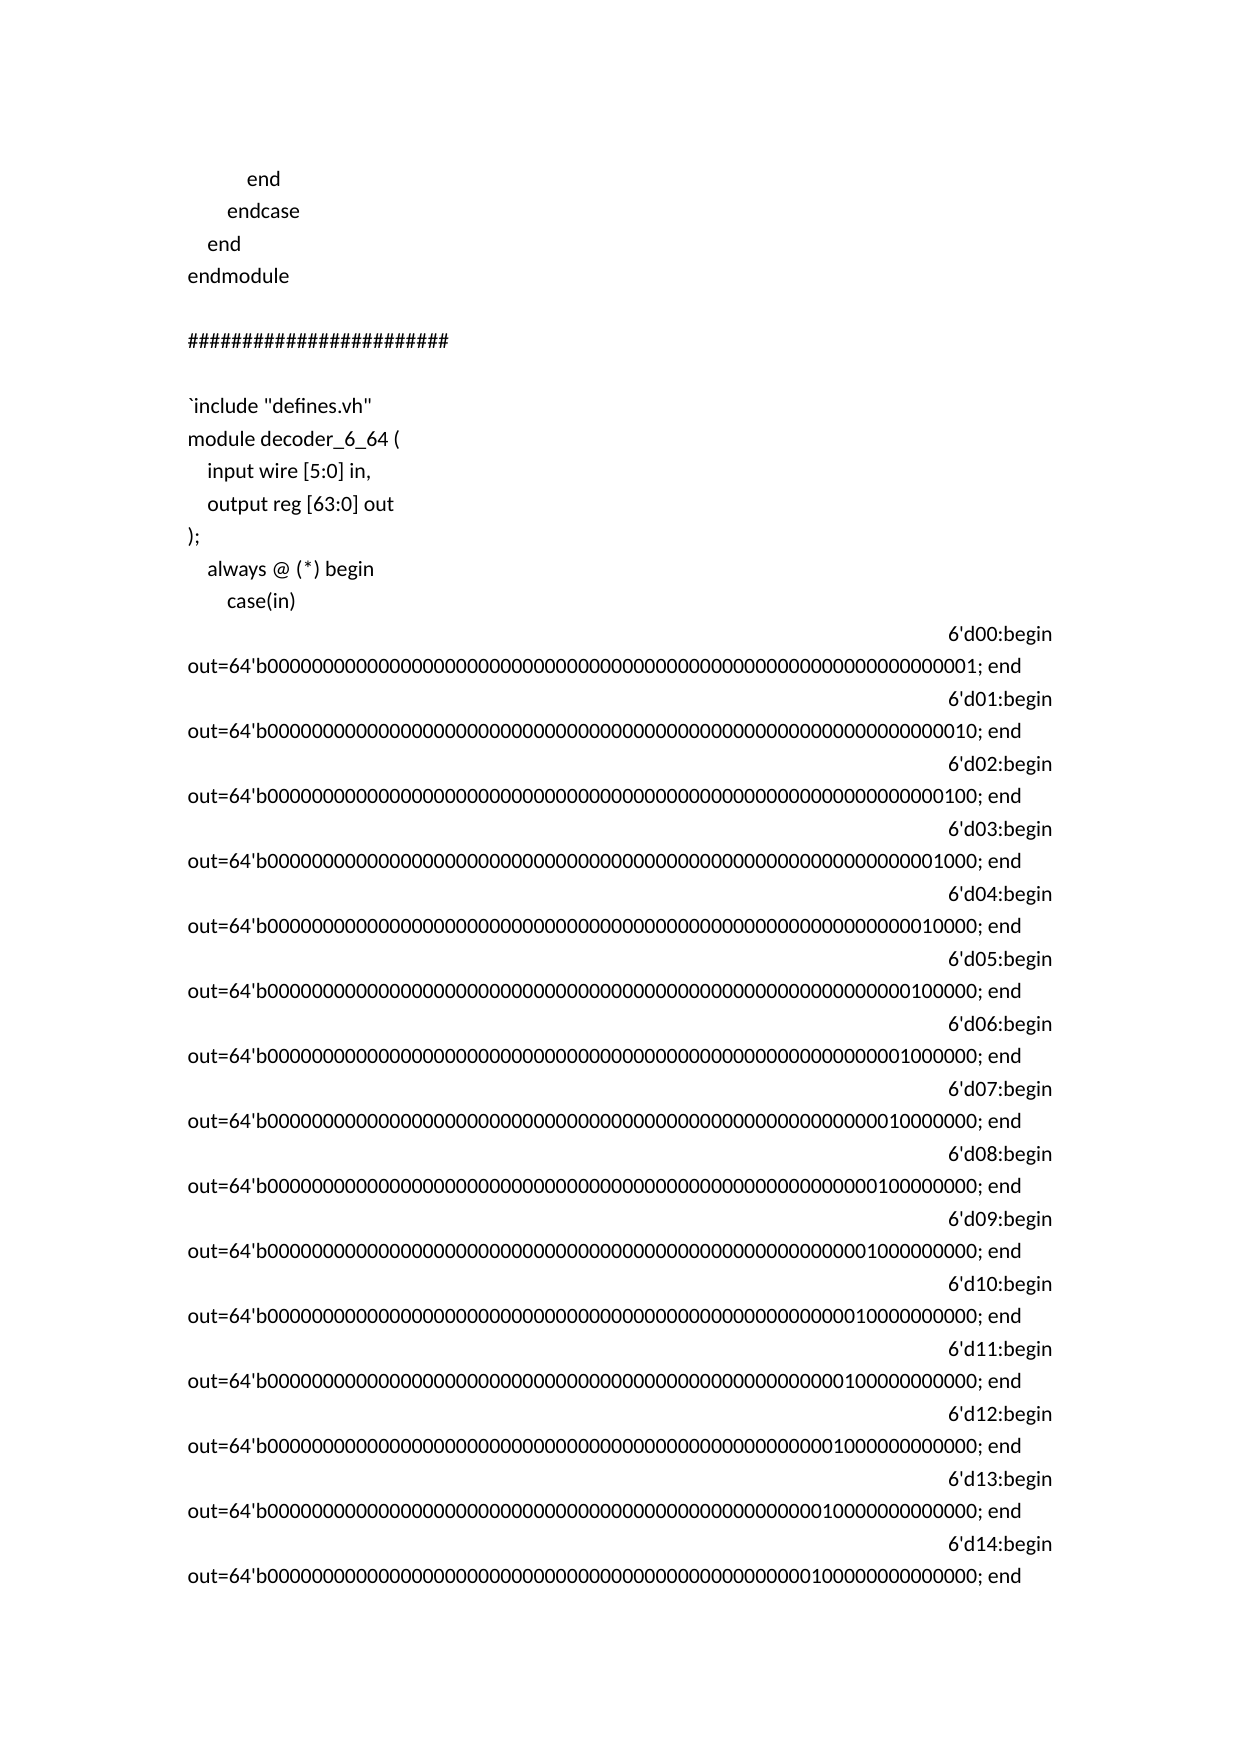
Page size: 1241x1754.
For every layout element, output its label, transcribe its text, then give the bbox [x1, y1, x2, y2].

text 6'd14:begin out=64'b0000000000000000000000000000000000000000000000000100000000000000; end [187, 1527, 1053, 1592]
text 6'd09:begin out=64'b0000000000000000000000000000000000000000000000000000001000000000; end [187, 1202, 1053, 1267]
text 6'd00:begin out=64'b0000000000000000000000000000000000000000000000000000000000000001; end [187, 617, 1053, 682]
text 6'd10:begin out=64'b0000000000000000000000000000000000000000000000000000010000000000; end [187, 1267, 1053, 1332]
text 6'd06:begin out=64'b0000000000000000000000000000000000000000000000000000000001000000; end [187, 1007, 1053, 1072]
text 6'd13:begin out=64'b0000000000000000000000000000000000000000000000000010000000000000; end [187, 1462, 1053, 1527]
text end [187, 227, 1053, 259]
text 6'd08:begin out=64'b0000000000000000000000000000000000000000000000000000000100000000; end [187, 1137, 1053, 1202]
text input wire [5:0] in, [187, 454, 1053, 487]
text ); [187, 519, 1053, 552]
text ######################## [187, 324, 1053, 357]
text 6'd07:begin out=64'b0000000000000000000000000000000000000000000000000000000010000000; end [187, 1072, 1053, 1137]
text endcase [187, 194, 1053, 227]
text 6'd01:begin out=64'b0000000000000000000000000000000000000000000000000000000000000010; end [187, 682, 1053, 747]
text always @ (*) begin [187, 552, 1053, 584]
text 6'd12:begin out=64'b0000000000000000000000000000000000000000000000000001000000000000; end [187, 1397, 1053, 1462]
text output reg [63:0] out [187, 487, 1053, 519]
text endmodule [187, 259, 1053, 292]
text module decoder_6_64 ( [187, 422, 1053, 454]
text 6'd03:begin out=64'b0000000000000000000000000000000000000000000000000000000000001000; end [187, 812, 1053, 877]
text 6'd02:begin out=64'b0000000000000000000000000000000000000000000000000000000000000100; end [187, 747, 1053, 812]
text case(in) [187, 584, 1053, 617]
text `include "defines.vh" [187, 389, 1053, 422]
text 6'd05:begin out=64'b0000000000000000000000000000000000000000000000000000000000100000; end [187, 942, 1053, 1007]
text 6'd04:begin out=64'b0000000000000000000000000000000000000000000000000000000000010000; end [187, 877, 1053, 942]
text 6'd11:begin out=64'b0000000000000000000000000000000000000000000000000000100000000000; end [187, 1332, 1053, 1397]
text end [187, 162, 1053, 194]
